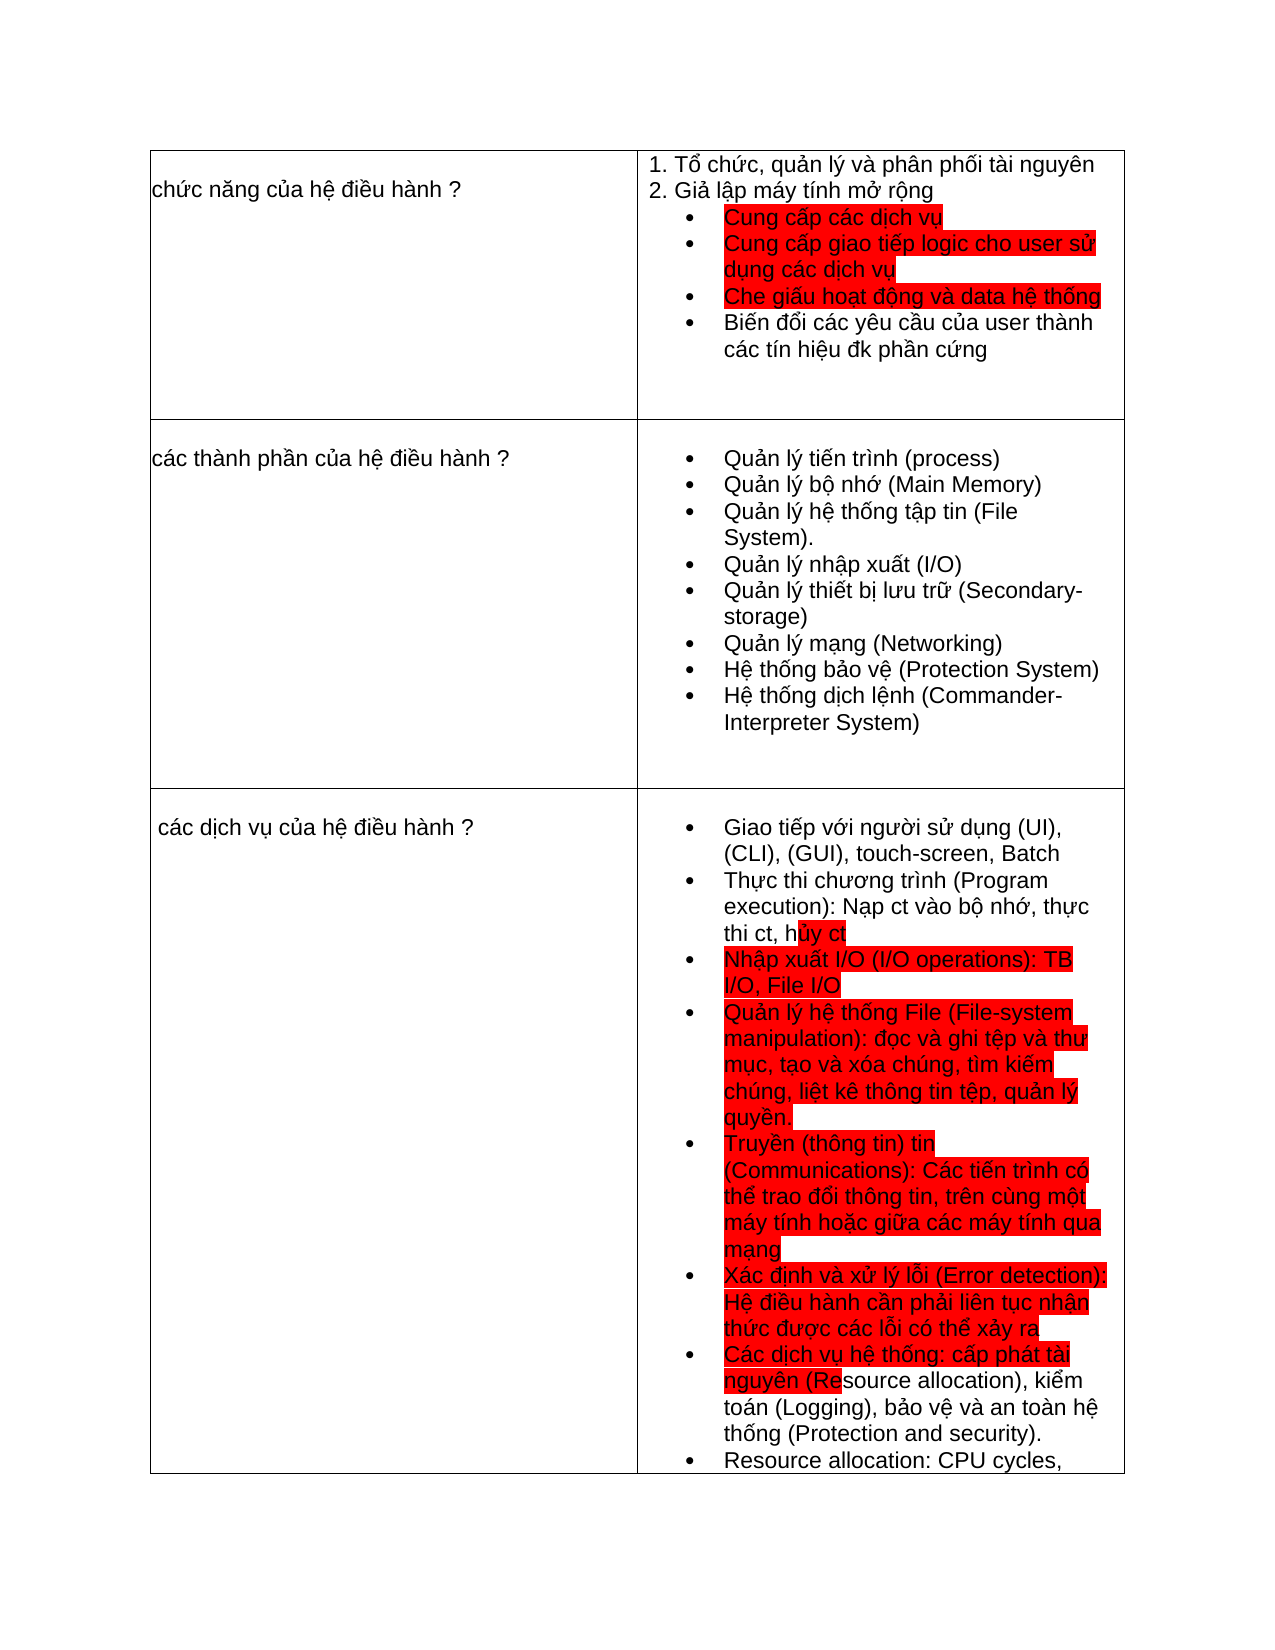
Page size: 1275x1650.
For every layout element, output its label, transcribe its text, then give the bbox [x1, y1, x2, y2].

table_header chức năng của hệ điều hành ? [151, 151, 637, 419]
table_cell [638, 789, 1124, 1473]
table_cell các thành phần của hệ điều hành ? [151, 420, 637, 788]
table_cell Quản lý tiến trình (process) Quản lý bộ nhớ (Main Memory) Quản lý hệ thống tập tin (File System). Quản lý nhập xuất (I/O) Quản lý thiết bị lưu trữ (Secondary-storage) Quản lý mạng (Networking) Hệ thống bảo vệ (Protection System) Hệ thống dịch lệnh (Commander-Interpreter System) [638, 420, 1124, 788]
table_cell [151, 789, 637, 1473]
table_header 1. Tổ chức, quản lý và phân phối tài nguyên 2. Giả lập máy tính mở rộng Cung cấp các dịch vụ Cung cấp giao tiếp logic cho user sử dụng các dịch vụ Che giấu hoạt động và data hệ thống Biến đổi các yêu cầu của user thành các tín hiệu đk phần cứng [638, 151, 1124, 419]
